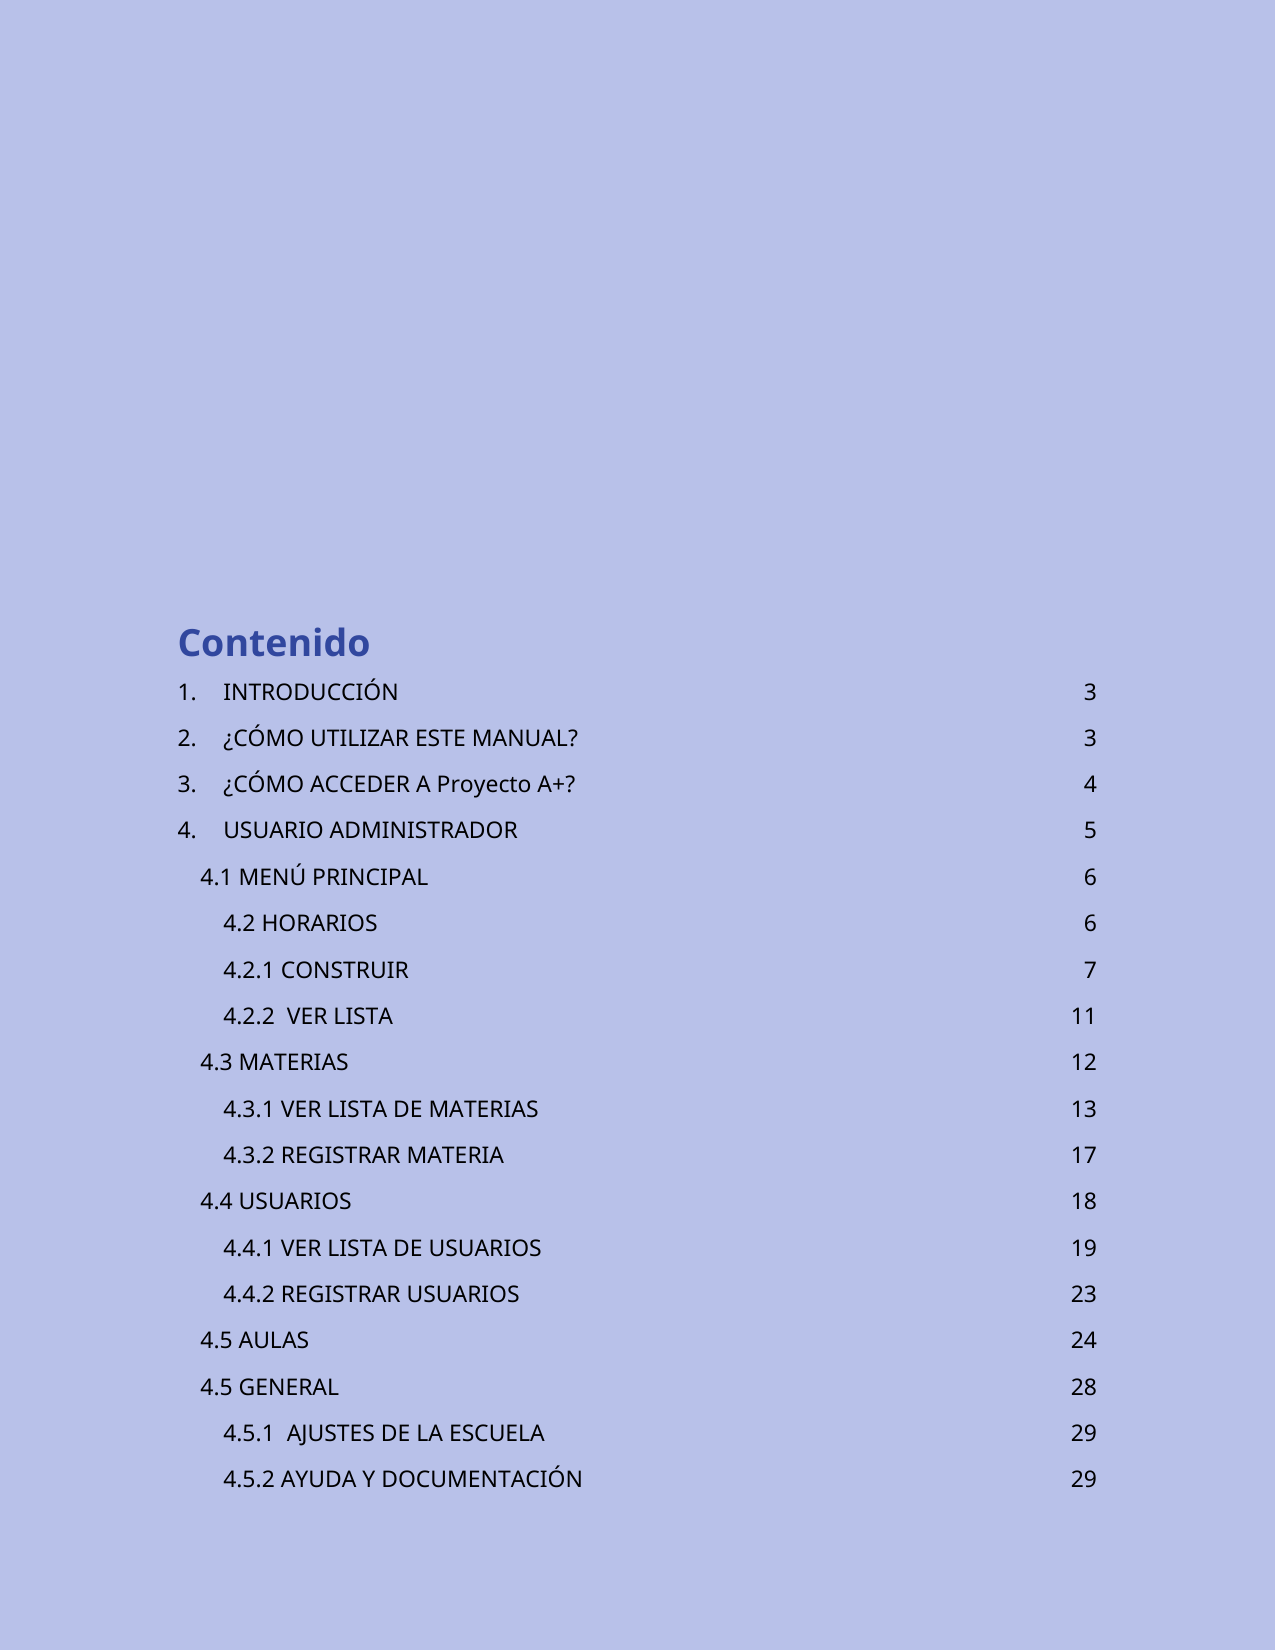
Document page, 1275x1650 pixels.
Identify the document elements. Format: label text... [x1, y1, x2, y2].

text Contenido [177, 617, 1098, 668]
